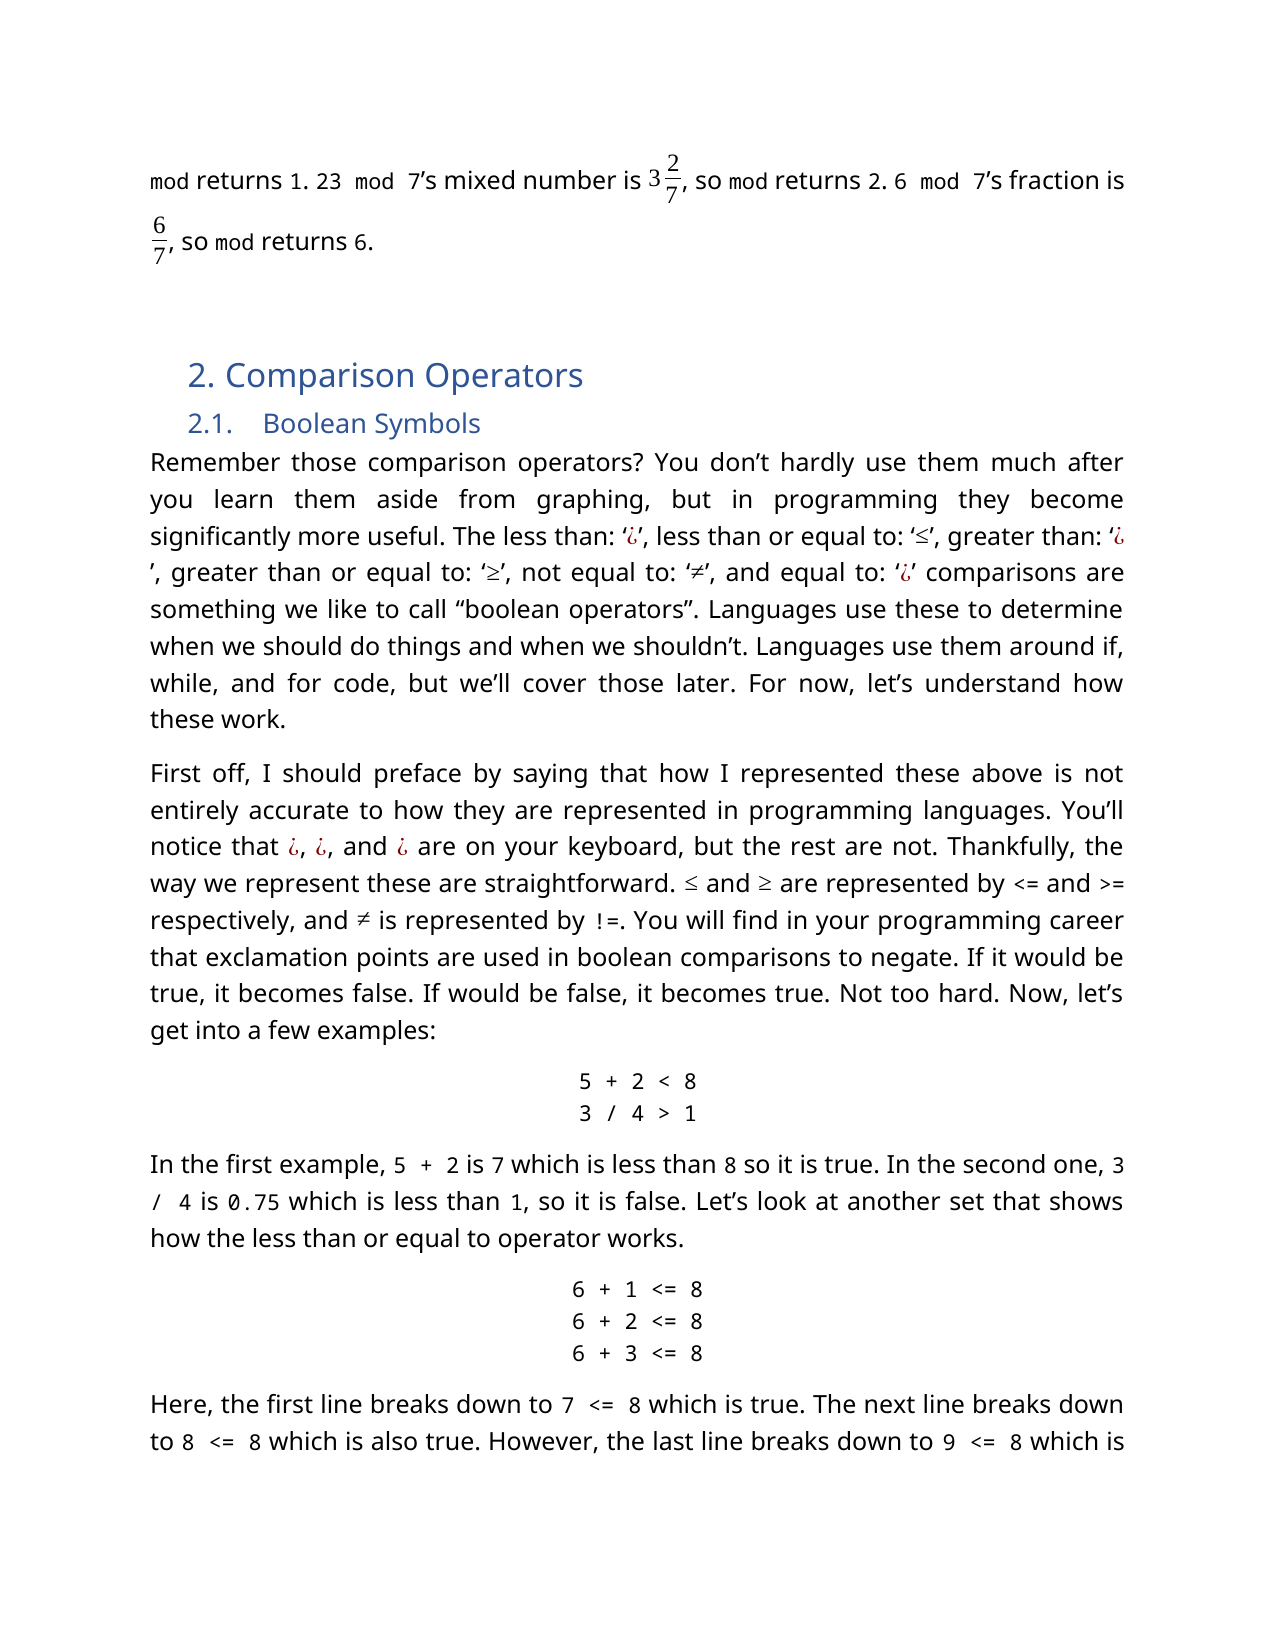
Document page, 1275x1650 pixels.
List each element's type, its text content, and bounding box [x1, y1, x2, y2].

text 6 + 3 <= 8 [150, 1338, 1125, 1368]
text First off, I should preface by saying that how I represented these above is not entirely accurate to how they are represented in programming languages. You’ll notice that , , and are on your keyboard, but the rest are not. Thankfully, the way we represent these are straightforward. and are represented by <= and >= respectively, and is represented by !=. You will find in your programming career that exclamation points are used in boolean comparisons to negate. If it would be true, it becomes false. If would be false, it becomes true. Not too hard. Now, let’s get into a few examples: [150, 756, 1125, 1047]
text Remember those comparison operators? You don’t hardly use them much after you learn them aside from graphing, but in programming they become significantly more useful. The less than: ‘’, less than or equal to: ‘’, greater than: ‘’, greater than or equal to: ‘’, not equal to: ‘’, and equal to: ‘’ comparisons are something we like to call “boolean operators”. Languages use these to determine when we should do things and when we shouldn’t. Languages use them around if, while, and for code, but we’ll cover those later. For now, let’s understand how these work. [150, 445, 1125, 736]
text 6 + 2 <= 8 [150, 1306, 1125, 1336]
text 6 + 1 <= 8 [150, 1274, 1125, 1304]
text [150, 1387, 1125, 1458]
text 5 + 2 < 8 [150, 1066, 1125, 1096]
text 3 / 4 > 1 [150, 1098, 1125, 1128]
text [150, 150, 1125, 271]
text In the first example, 5 + 2 is 7 which is less than 8 so it is true. In the second one, 3 / 4 is 0.75 which is less than 1, so it is false. Let’s look at another set that shows how the less than or equal to operator works. [150, 1147, 1125, 1255]
subtitle Comparison Operators [187, 352, 1125, 397]
subtitle Boolean Symbols [187, 405, 1125, 442]
